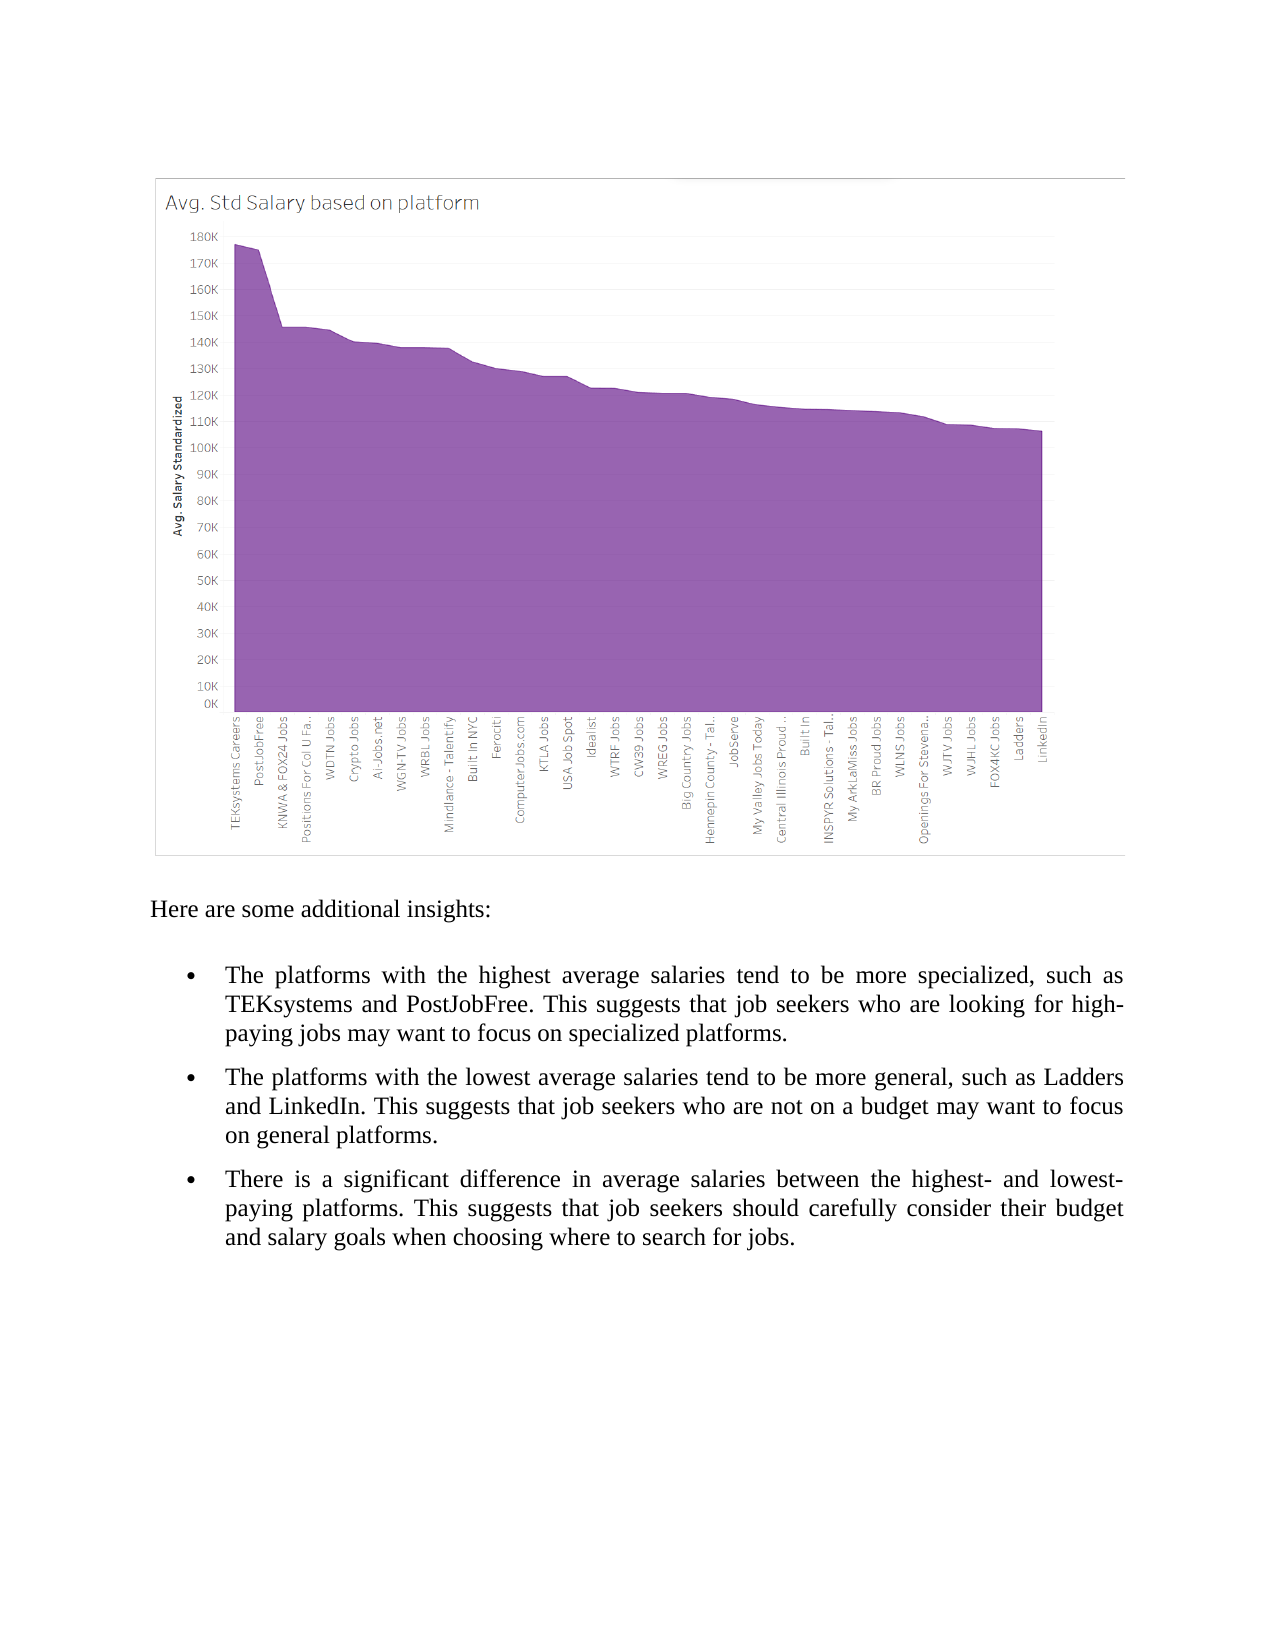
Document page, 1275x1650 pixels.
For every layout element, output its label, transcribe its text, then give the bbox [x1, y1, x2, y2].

text Here are some additional insights: [150, 894, 1125, 923]
list There is a significant difference in average salaries between the highest- and lowest-paying platforms. This suggests that job seekers should carefully consider their budget and salary goals when choosing where to search for jobs. [187, 1164, 1125, 1250]
picture [150, 178, 1125, 857]
list The platforms with the highest average salaries tend to be more specialized, such as TEKsystems and PostJobFree. This suggests that job seekers who are looking for high-paying jobs may want to focus on specialized platforms. [187, 960, 1125, 1047]
list The platforms with the lowest average salaries tend to be more general, such as Ladders and LinkedIn. This suggests that job seekers who are not on a budget may want to focus on general platforms. [187, 1062, 1125, 1148]
